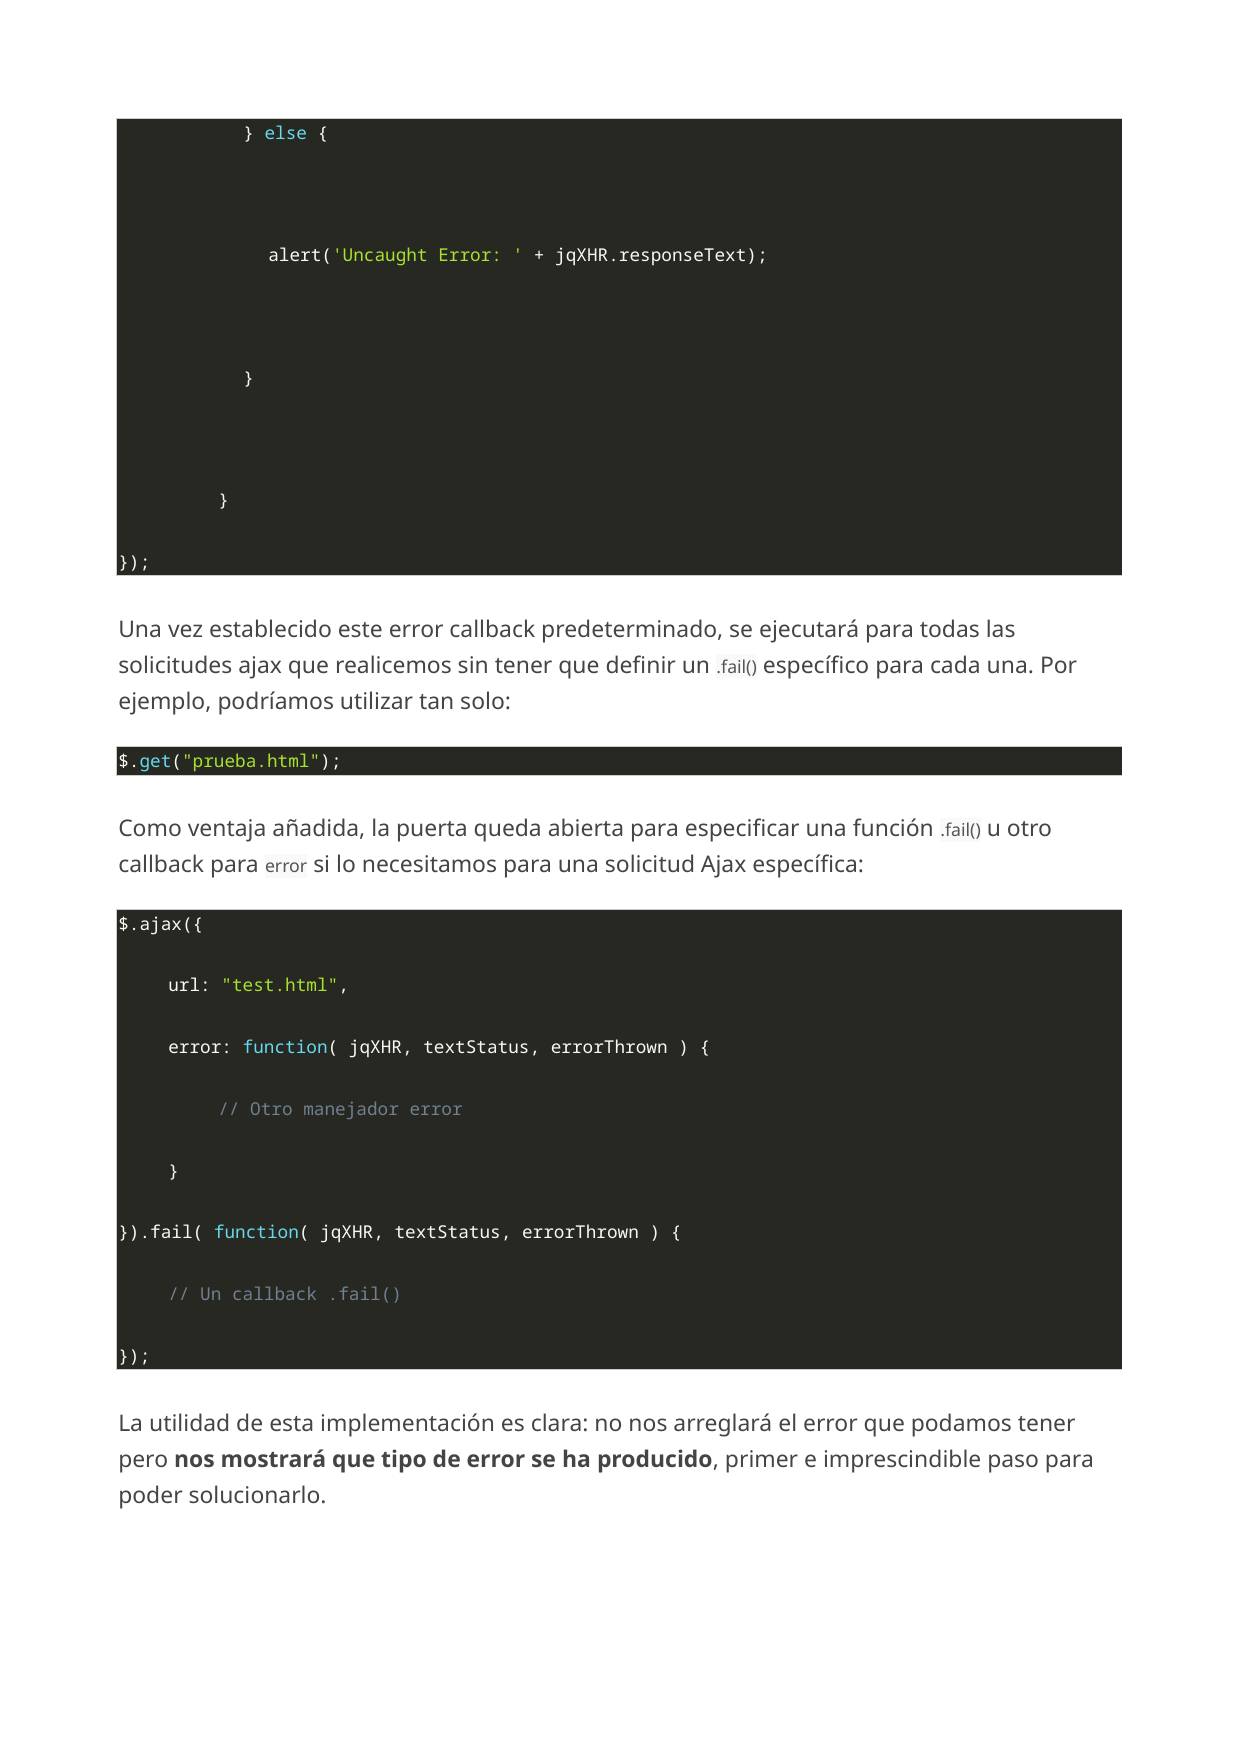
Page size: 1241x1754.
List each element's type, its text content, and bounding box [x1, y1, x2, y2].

text $.get("prueba.html"); [117, 747, 1122, 775]
text // Otro manejador error [117, 1094, 1122, 1121]
text } [117, 485, 1122, 511]
text // Un callback .fail() [117, 1279, 1122, 1305]
text }); [117, 1340, 1122, 1369]
text } [117, 1156, 1122, 1182]
text La utilidad de esta implementación es clara: no nos arreglará el error que podamos tener pero nos mostrará que tipo de error se ha producido, primer e imprescindible paso para poder solucionarlo. [118, 1407, 1122, 1510]
text Como ventaja añadida, la puerta queda abierta para especificar una función .fail() u otro callback para error si lo necesitamos para una solicitud Ajax específica: [118, 812, 1122, 879]
text } else { [117, 119, 1122, 145]
text } [117, 362, 1122, 389]
text }); [117, 546, 1122, 575]
text alert('Uncaught Error: ' + jqXHR.responseText); [117, 240, 1122, 267]
text error: function( jqXHR, textStatus, errorThrown ) { [117, 1032, 1122, 1059]
text url: "test.html", [117, 970, 1122, 997]
text $.ajax({ [117, 910, 1122, 936]
text }).fail( function( jqXHR, textStatus, errorThrown ) { [117, 1217, 1122, 1244]
text Una vez establecido este error callback predeterminado, se ejecutará para todas las solicitudes ajax que realicemos sin tener que definir un .fail() específico para cada una. Por ejemplo, podríamos utilizar tan solo: [118, 613, 1122, 716]
